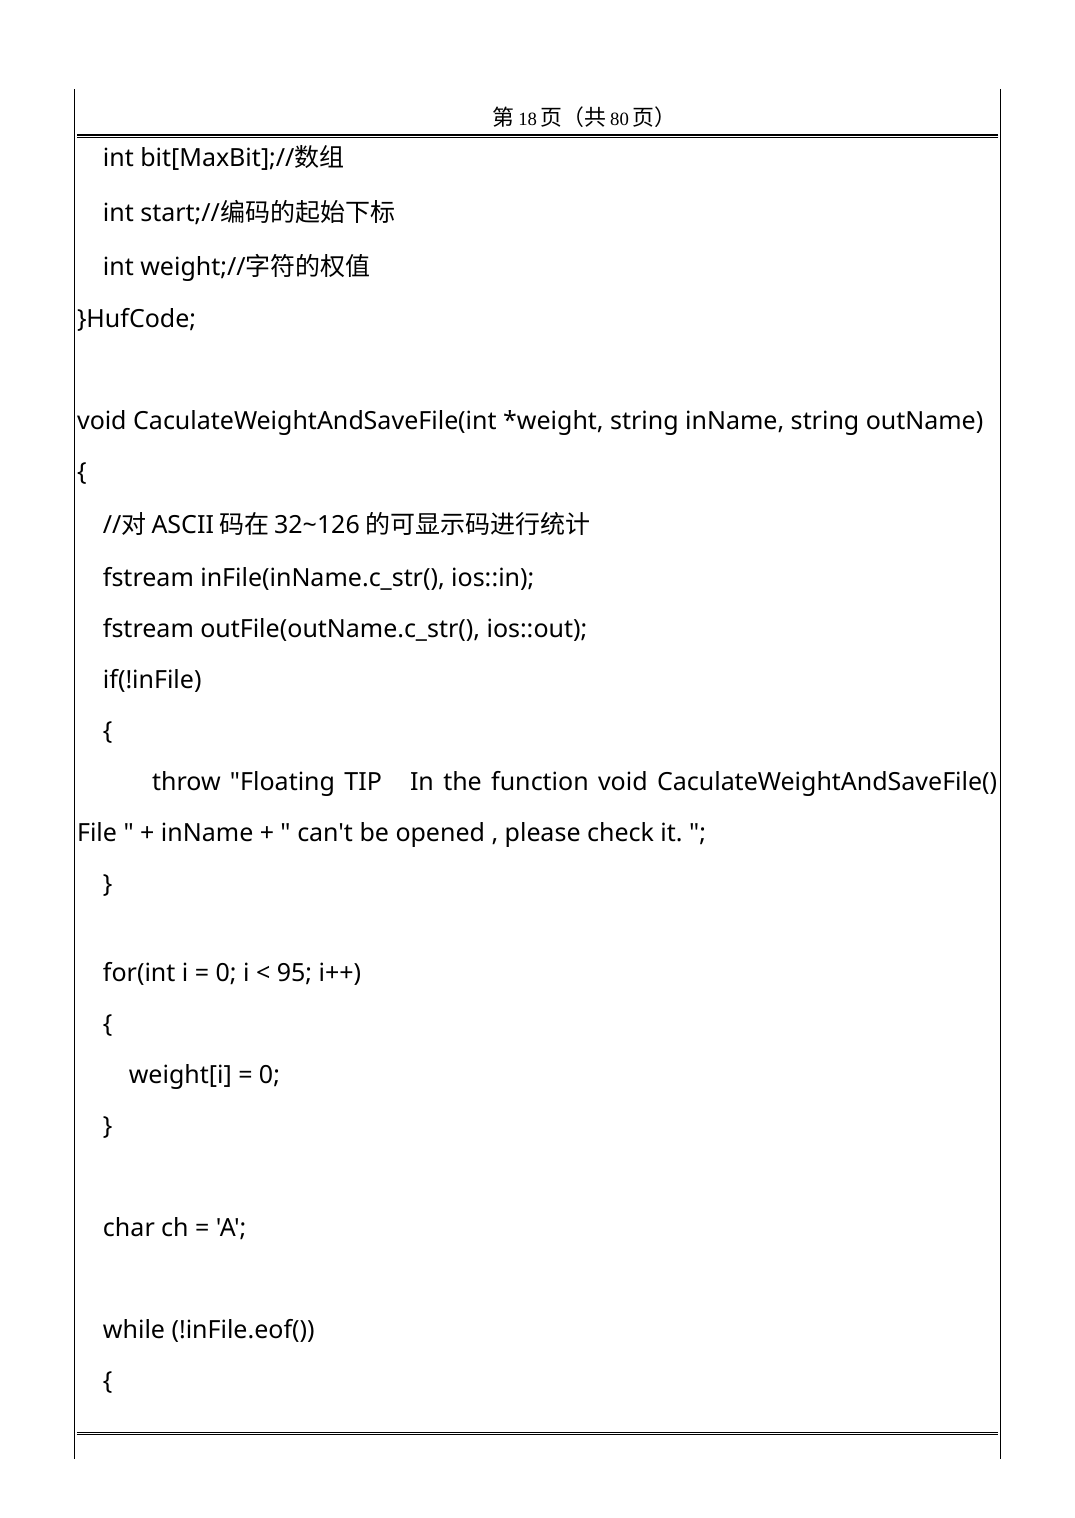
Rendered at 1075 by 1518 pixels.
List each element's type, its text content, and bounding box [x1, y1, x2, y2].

text throw "Floating TIP In the function void CaculateWeightAndSaveFile() File " + inName + " can't be opened , please check it. "; [77, 763, 998, 848]
text { [77, 1363, 998, 1397]
text int bit[MaxBit];//数组 [77, 138, 998, 174]
text fstream outFile(outName.c_str(), ios::out); [77, 610, 998, 644]
text fstream inFile(inName.c_str(), ios::in); [77, 559, 998, 593]
text while (!inFile.eof()) [77, 1312, 998, 1346]
text } [77, 1107, 998, 1142]
text int weight;//字符的权值 [77, 246, 998, 283]
text int start;//编码的起始下标 [77, 192, 998, 228]
text } [77, 866, 998, 899]
text }HufCode; [77, 301, 998, 335]
text weight[i] = 0; [77, 1056, 998, 1091]
text { [77, 454, 998, 488]
text void CaculateWeightAndSaveFile(int *weight, string inName, string outName) [77, 403, 998, 437]
text char ch = 'A'; [77, 1209, 998, 1244]
text { [77, 1005, 998, 1039]
text //对ASCII码在32~126的可显示码进行统计 [77, 505, 998, 541]
text for(int i = 0; i < 95; i++) [77, 954, 998, 988]
text { [77, 712, 998, 746]
text if(!inFile) [77, 661, 998, 695]
